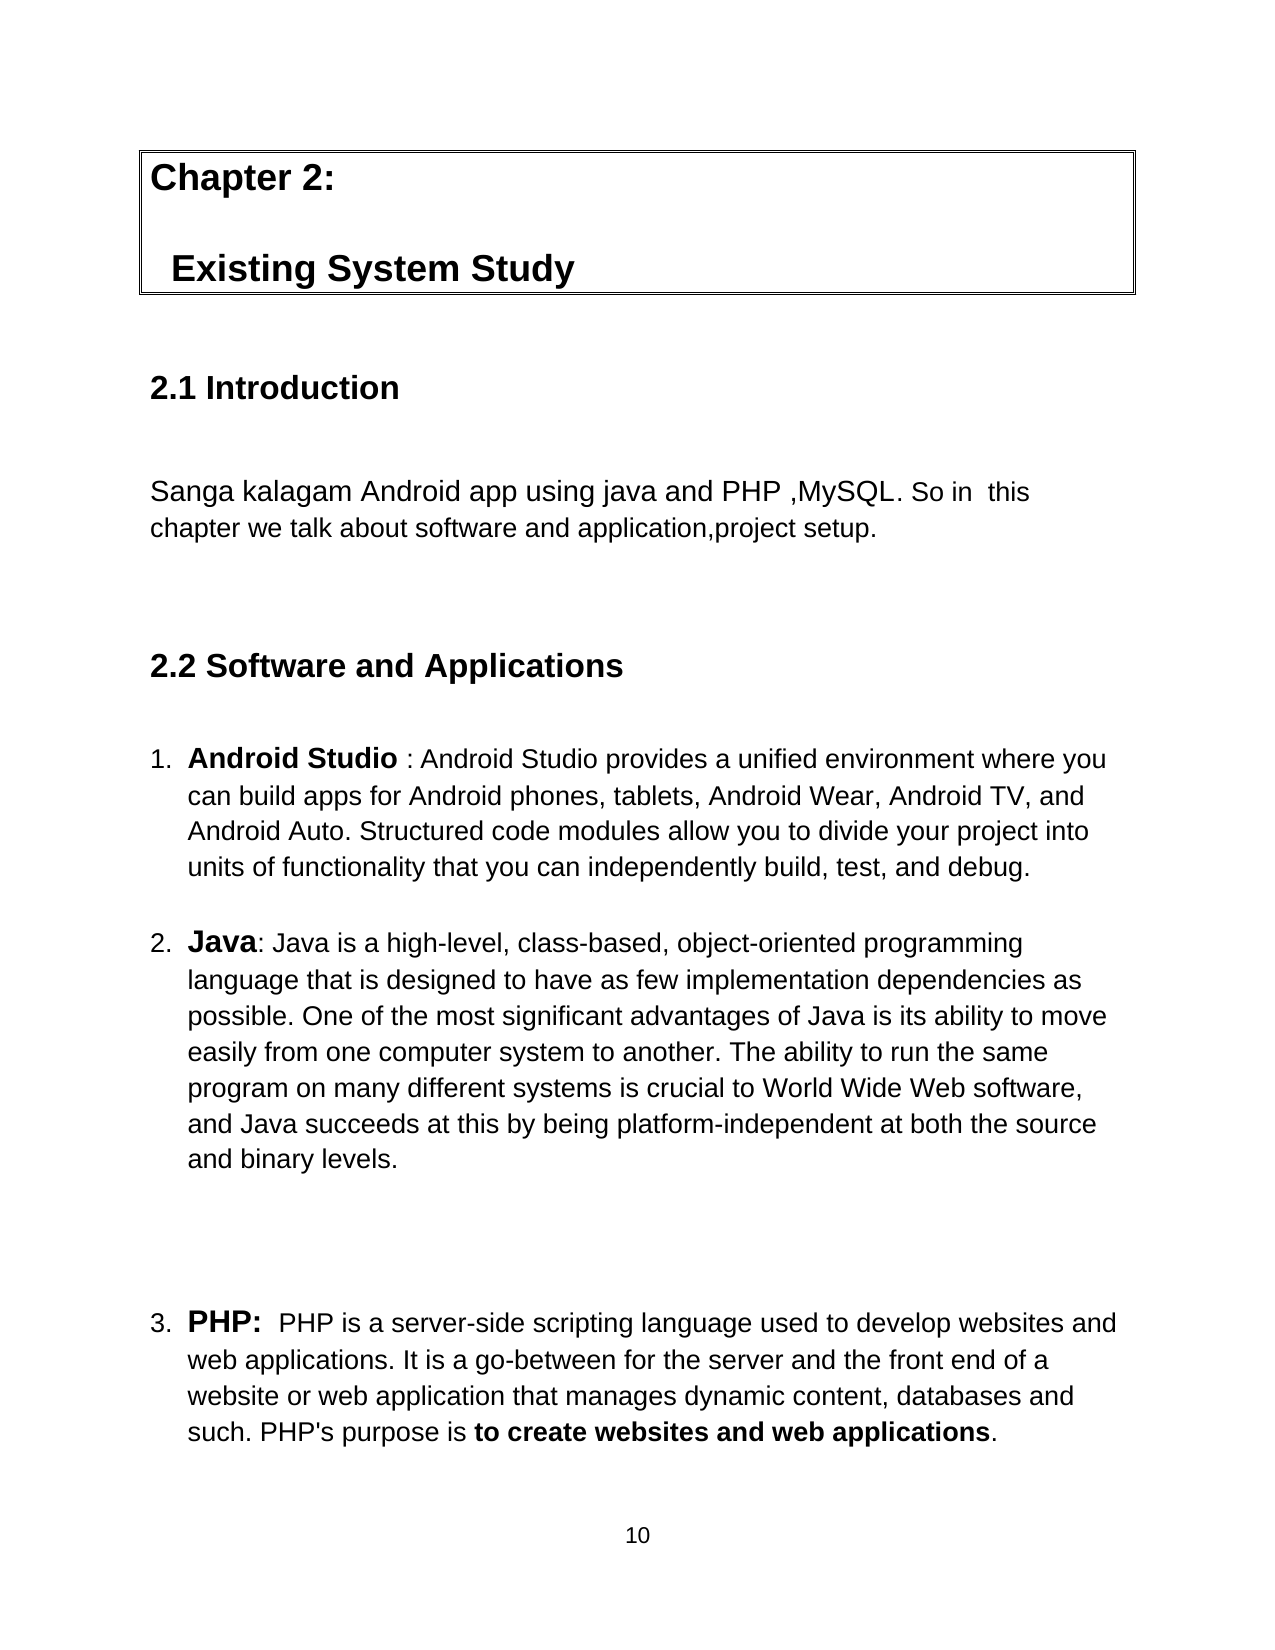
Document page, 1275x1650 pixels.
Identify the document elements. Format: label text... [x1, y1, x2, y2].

list PHP: PHP is a server-side scripting language used to develop websites and web applications. It is a go-between for the server and the front end of a website or web application that manages dynamic content, databases and such. PHP's purpose is to create websites and web applications. [150, 1303, 1125, 1447]
list Java: Java is a high-level, class-based, object-oriented programming language that is designed to have as few implementation dependencies as possible. One of the most significant advantages of Java is its ability to move easily from one computer system to another. The ability to run the same program on many different systems is crucial to World Wide Web software, and Java succeeds at this by being platform-independent at both the source and binary levels. [150, 923, 1125, 1175]
subtitle 2.1 Introduction [150, 368, 1125, 406]
list Android Studio : Android Studio provides a unified environment where you can build apps for Android phones, tablets, Android Wear, Android TV, and Android Auto. Structured code modules allow you to divide your project into units of functionality that you can independently build, test, and debug. [150, 741, 1125, 883]
text Sanga kalagam Android app using java and PHP ,MySQL. So in this chapter we talk about software and application,project setup. [150, 474, 1125, 543]
subtitle Existing System Study [142, 241, 1133, 292]
subtitle 2.2 Software and Applications [150, 646, 1125, 684]
subtitle Chapter 2: [142, 153, 1133, 198]
